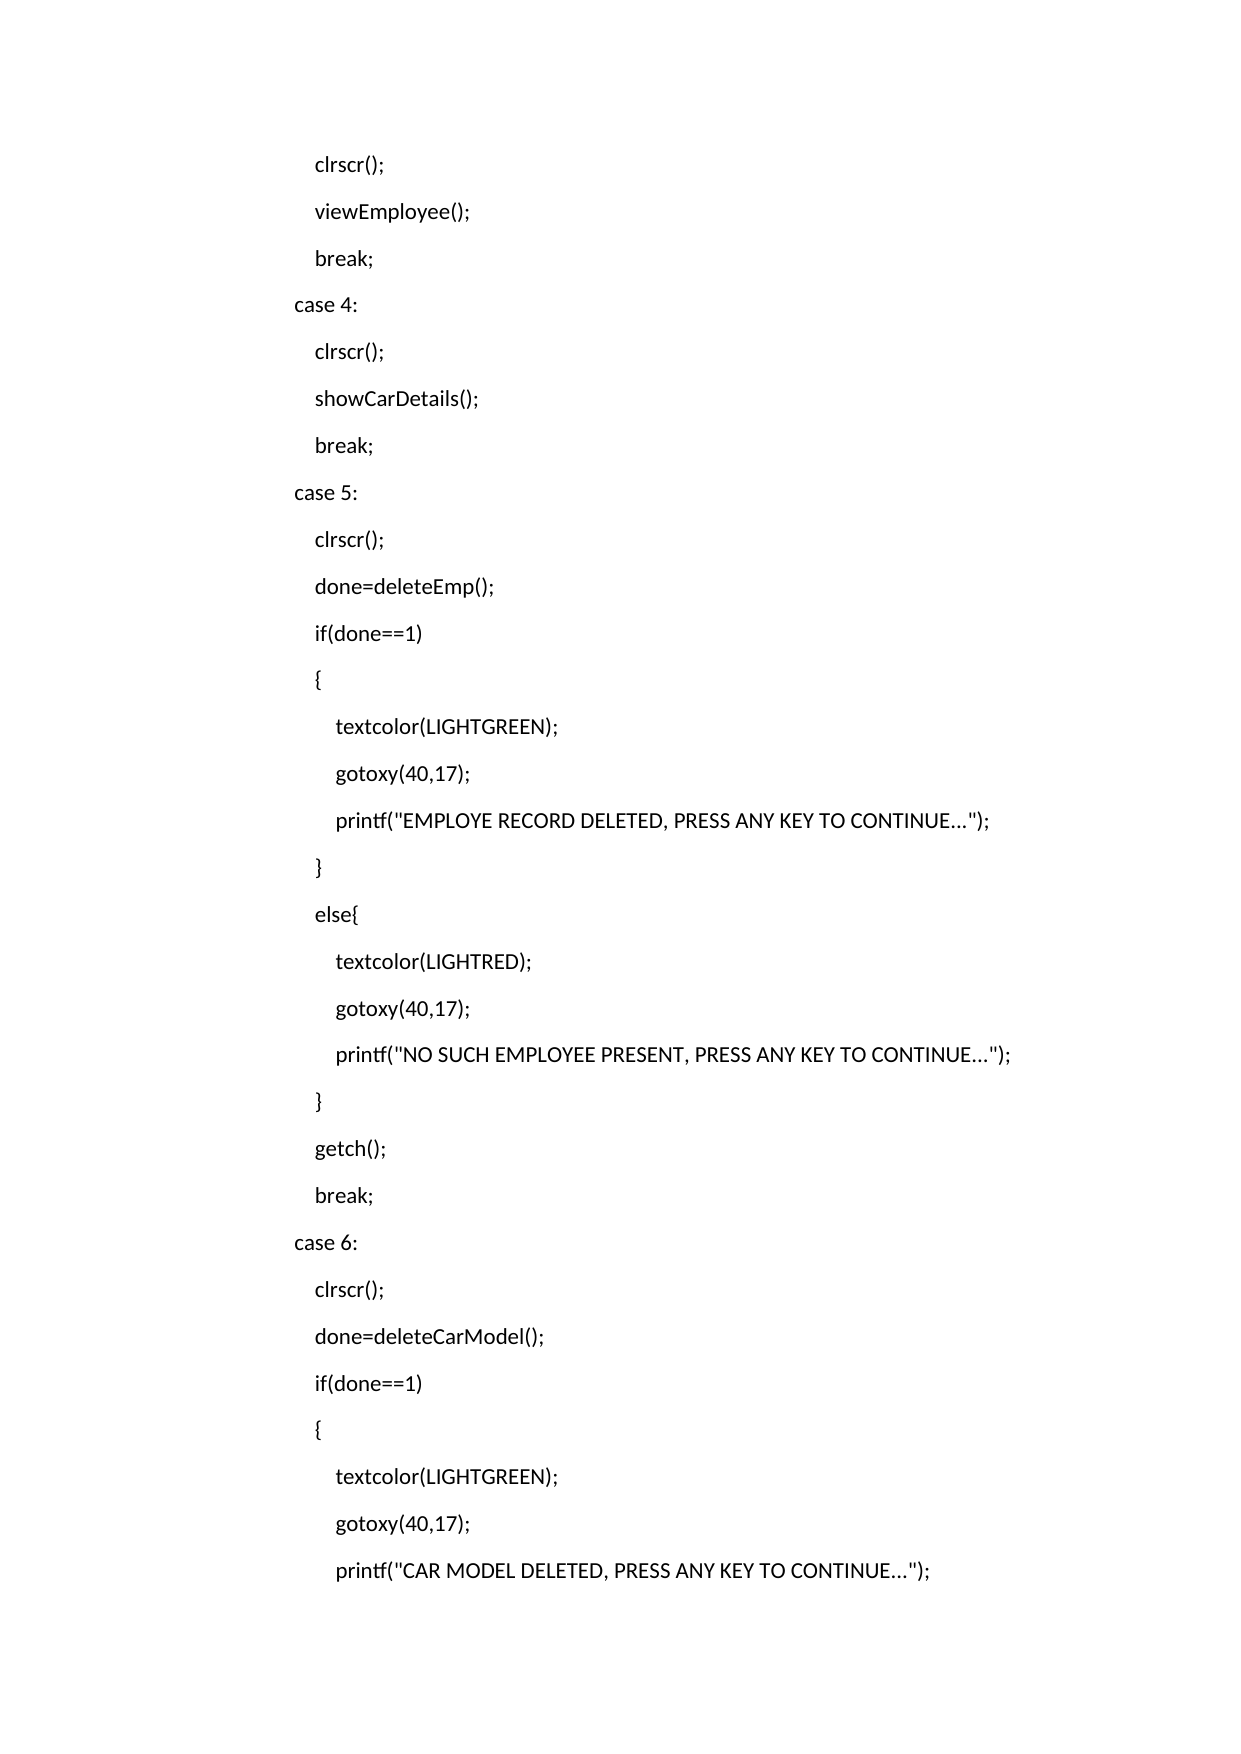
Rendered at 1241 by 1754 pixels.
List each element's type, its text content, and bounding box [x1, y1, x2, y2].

text viewEmployee(); [150, 197, 1090, 225]
text printf("CAR MODEL DELETED, PRESS ANY KEY TO CONTINUE..."); [150, 1556, 1090, 1584]
text textcolor(LIGHTGREEN); [150, 1462, 1090, 1491]
text { [150, 666, 1090, 694]
text gotoxy(40,17); [150, 759, 1090, 787]
text } [150, 1087, 1090, 1116]
text else{ [150, 900, 1090, 928]
text getch(); [150, 1134, 1090, 1162]
text break; [150, 1181, 1090, 1209]
text gotoxy(40,17); [150, 1509, 1090, 1537]
text clrscr(); [150, 525, 1090, 553]
text textcolor(LIGHTRED); [150, 947, 1090, 975]
text break; [150, 431, 1090, 459]
text done=deleteCarModel(); [150, 1322, 1090, 1350]
text clrscr(); [150, 1275, 1090, 1303]
text break; [150, 244, 1090, 272]
text done=deleteEmp(); [150, 572, 1090, 600]
text showCarDetails(); [150, 384, 1090, 412]
text gotoxy(40,17); [150, 994, 1090, 1022]
text clrscr(); [150, 337, 1090, 366]
text printf("EMPLOYE RECORD DELETED, PRESS ANY KEY TO CONTINUE..."); [150, 806, 1090, 834]
text case 6: [150, 1228, 1090, 1256]
text case 4: [150, 291, 1090, 319]
text } [150, 853, 1090, 881]
text { [150, 1416, 1090, 1444]
text textcolor(LIGHTGREEN); [150, 712, 1090, 741]
text if(done==1) [150, 1369, 1090, 1397]
text printf("NO SUCH EMPLOYEE PRESENT, PRESS ANY KEY TO CONTINUE..."); [150, 1041, 1090, 1069]
text case 5: [150, 478, 1090, 506]
text clrscr(); [150, 150, 1090, 178]
text if(done==1) [150, 619, 1090, 647]
